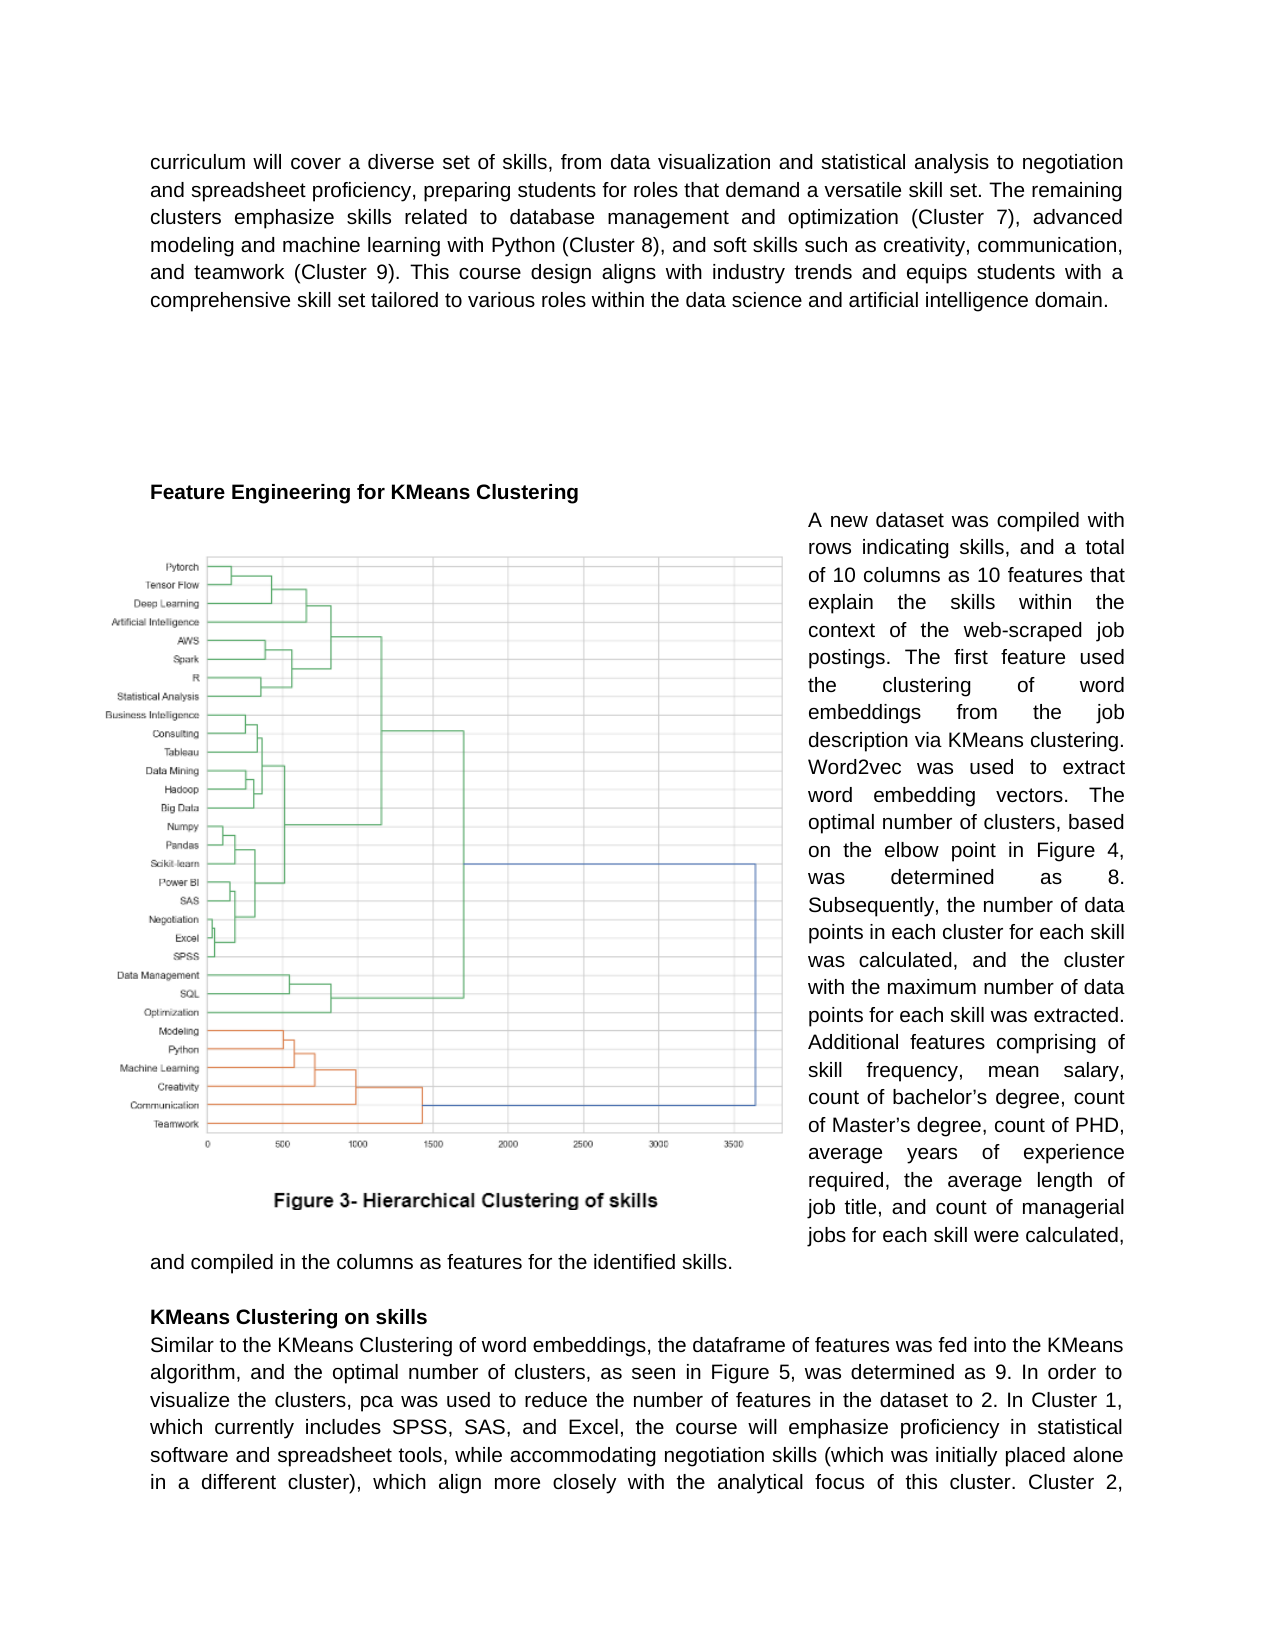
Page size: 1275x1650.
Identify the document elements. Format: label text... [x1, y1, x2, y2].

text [150, 150, 1125, 311]
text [150, 1332, 1125, 1494]
text KMeans Clustering on skills [150, 1305, 1125, 1329]
picture [87, 528, 789, 1210]
text Feature Engineering for KMeans Clustering [150, 480, 1125, 504]
